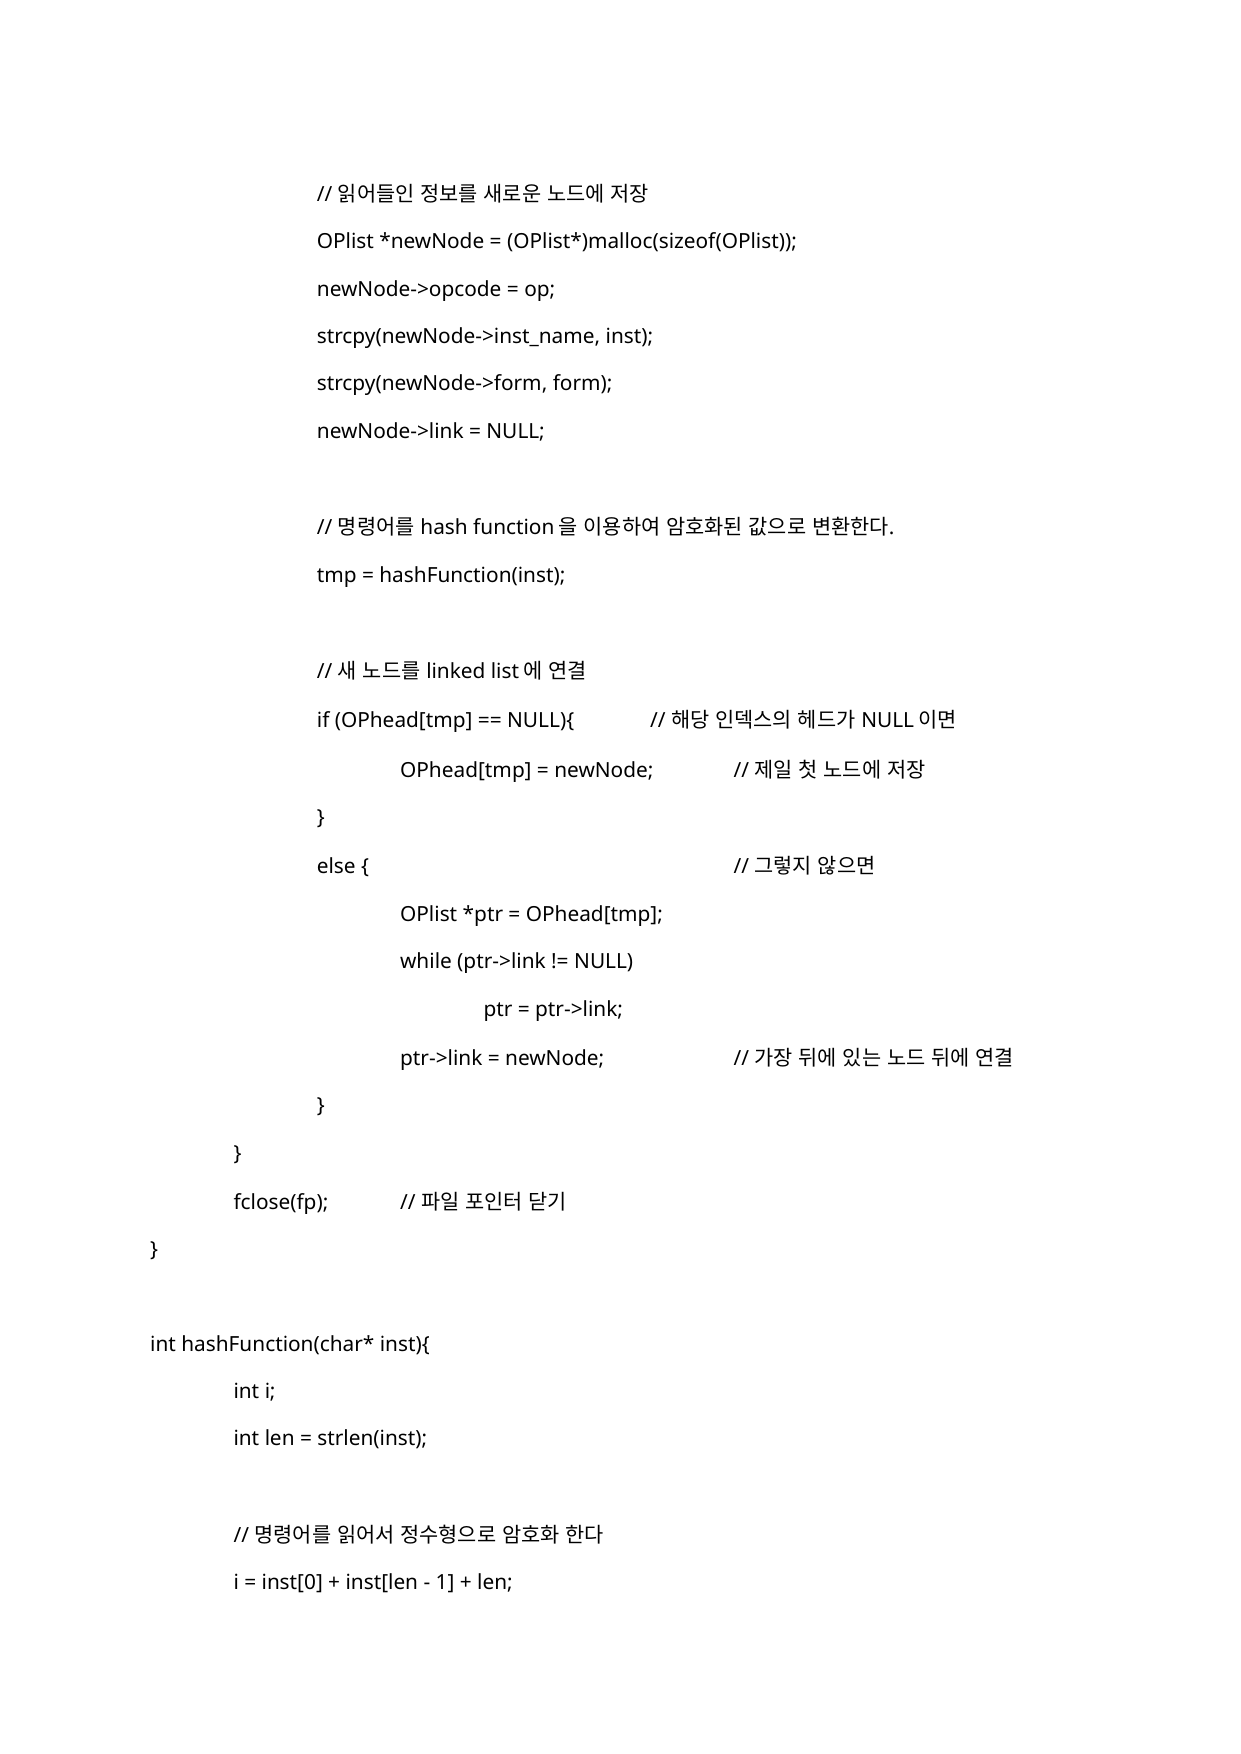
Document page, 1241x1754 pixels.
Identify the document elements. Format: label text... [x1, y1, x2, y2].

text tmp = hashFunction(inst); [150, 560, 1090, 588]
text int hashFunction(char* inst){ [150, 1329, 1090, 1357]
text else { // 그렇지 않으면 [150, 850, 1090, 880]
text int i; [150, 1376, 1090, 1404]
text // 명령어를 hash function을 이용하여 암호화된 값으로 변환한다. [150, 510, 1090, 541]
text if (OPhead[tmp] == NULL){ // 해당 인덱스의 헤드가 NULL이면 [150, 704, 1090, 734]
text newNode->opcode = op; [150, 274, 1090, 302]
text } [150, 1234, 1090, 1263]
text strcpy(newNode->form, form); [150, 368, 1090, 397]
text fclose(fp); // 파일 포인터 닫기 [150, 1185, 1090, 1215]
text // 읽어들인 정보를 새로운 노드에 저장 [150, 177, 1090, 207]
text OPlist *ptr = OPhead[tmp]; [150, 899, 1090, 927]
text OPhead[tmp] = newNode; // 제일 첫 노드에 저장 [150, 753, 1090, 783]
text } [150, 1138, 1090, 1166]
text } [150, 802, 1090, 831]
text strcpy(newNode->inst_name, inst); [150, 321, 1090, 349]
text while (ptr->link != NULL) [150, 946, 1090, 975]
text int len = strlen(inst); [150, 1423, 1090, 1452]
text i = inst[0] + inst[len - 1] + len; [150, 1567, 1090, 1596]
text ptr->link = newNode; // 가장 뒤에 있는 노드 뒤에 연결 [150, 1041, 1090, 1071]
text OPlist *newNode = (OPlist*)malloc(sizeof(OPlist)); [150, 227, 1090, 255]
text // 새 노드를 linked list에 연결 [150, 654, 1090, 684]
text } [150, 1090, 1090, 1119]
text // 명령어를 읽어서 정수형으로 암호화 한다 [150, 1518, 1090, 1548]
text ptr = ptr->link; [150, 994, 1090, 1022]
text newNode->link = NULL; [150, 416, 1090, 444]
